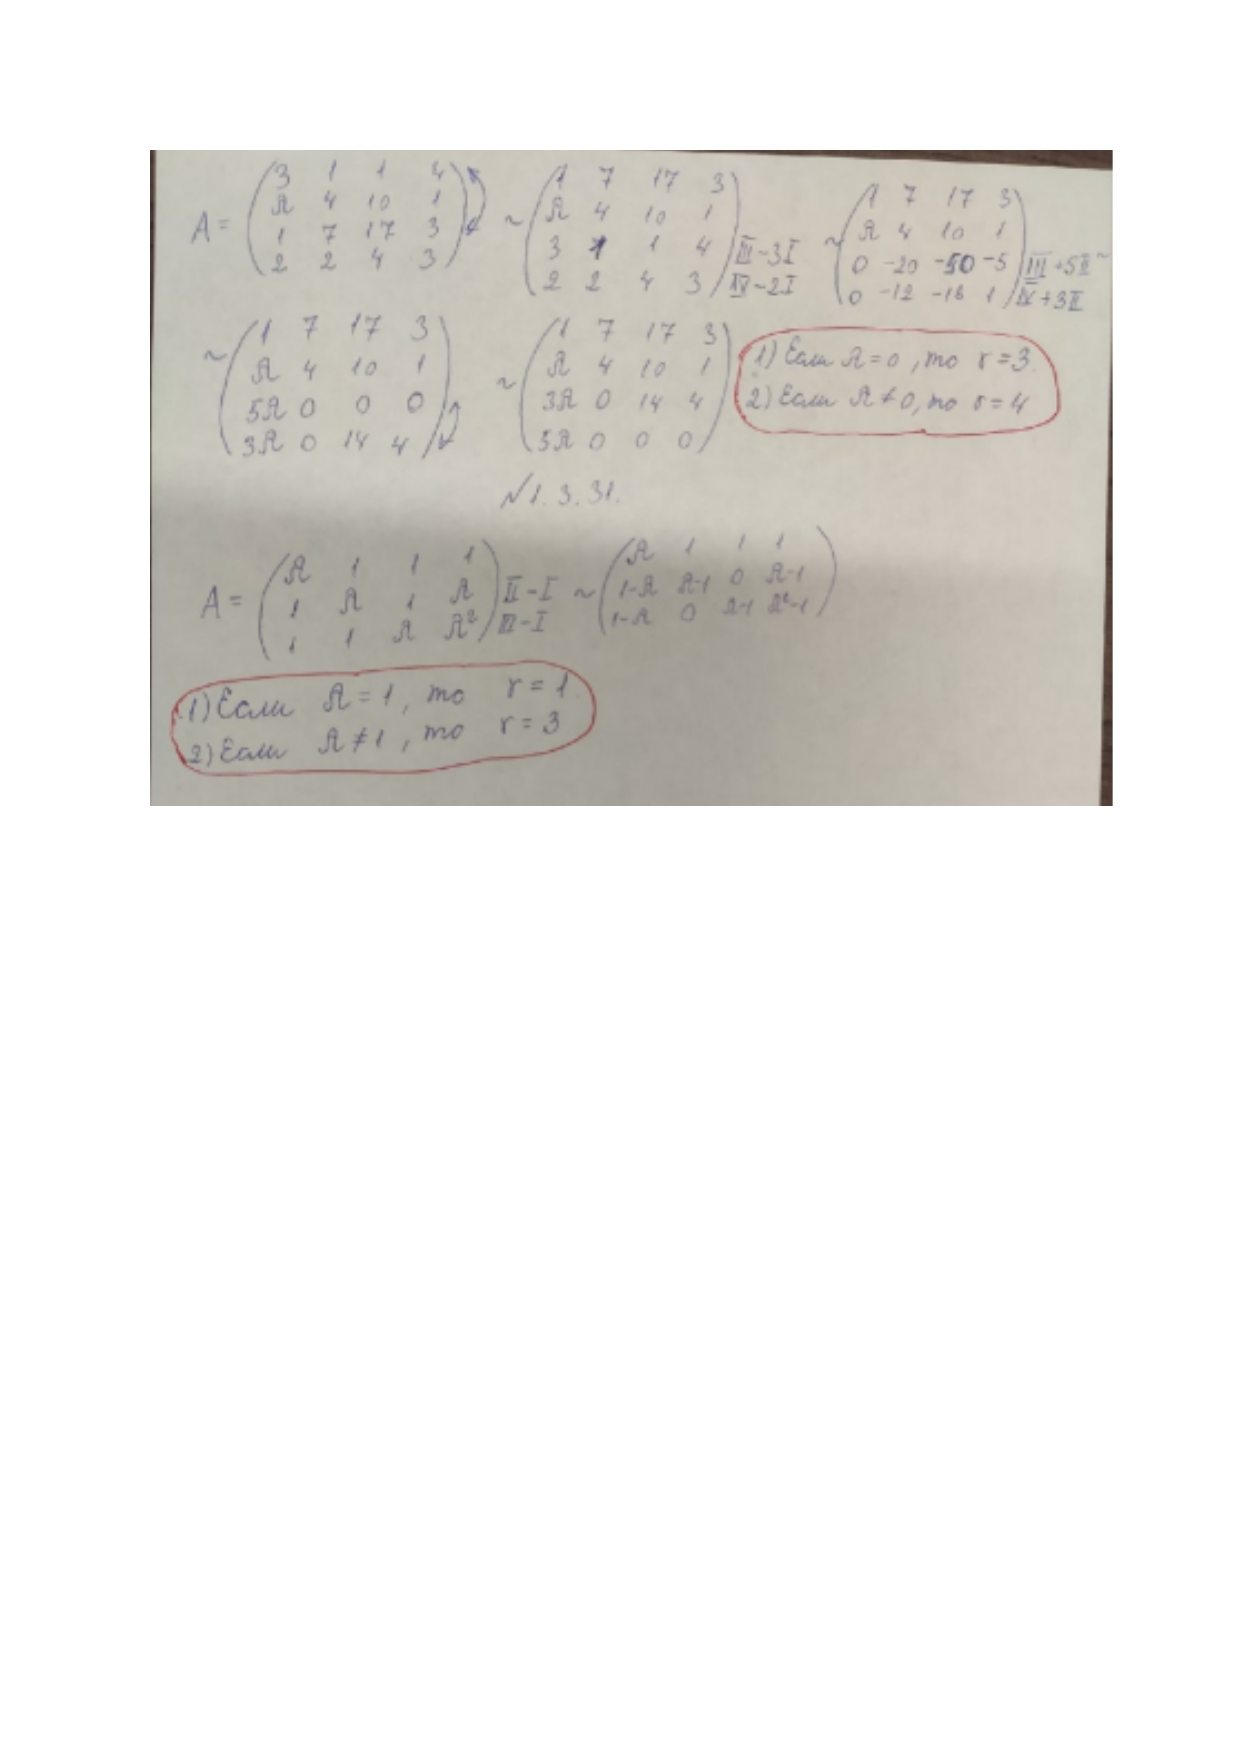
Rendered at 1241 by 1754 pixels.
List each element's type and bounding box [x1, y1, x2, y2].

picture [150, 150, 1113, 806]
